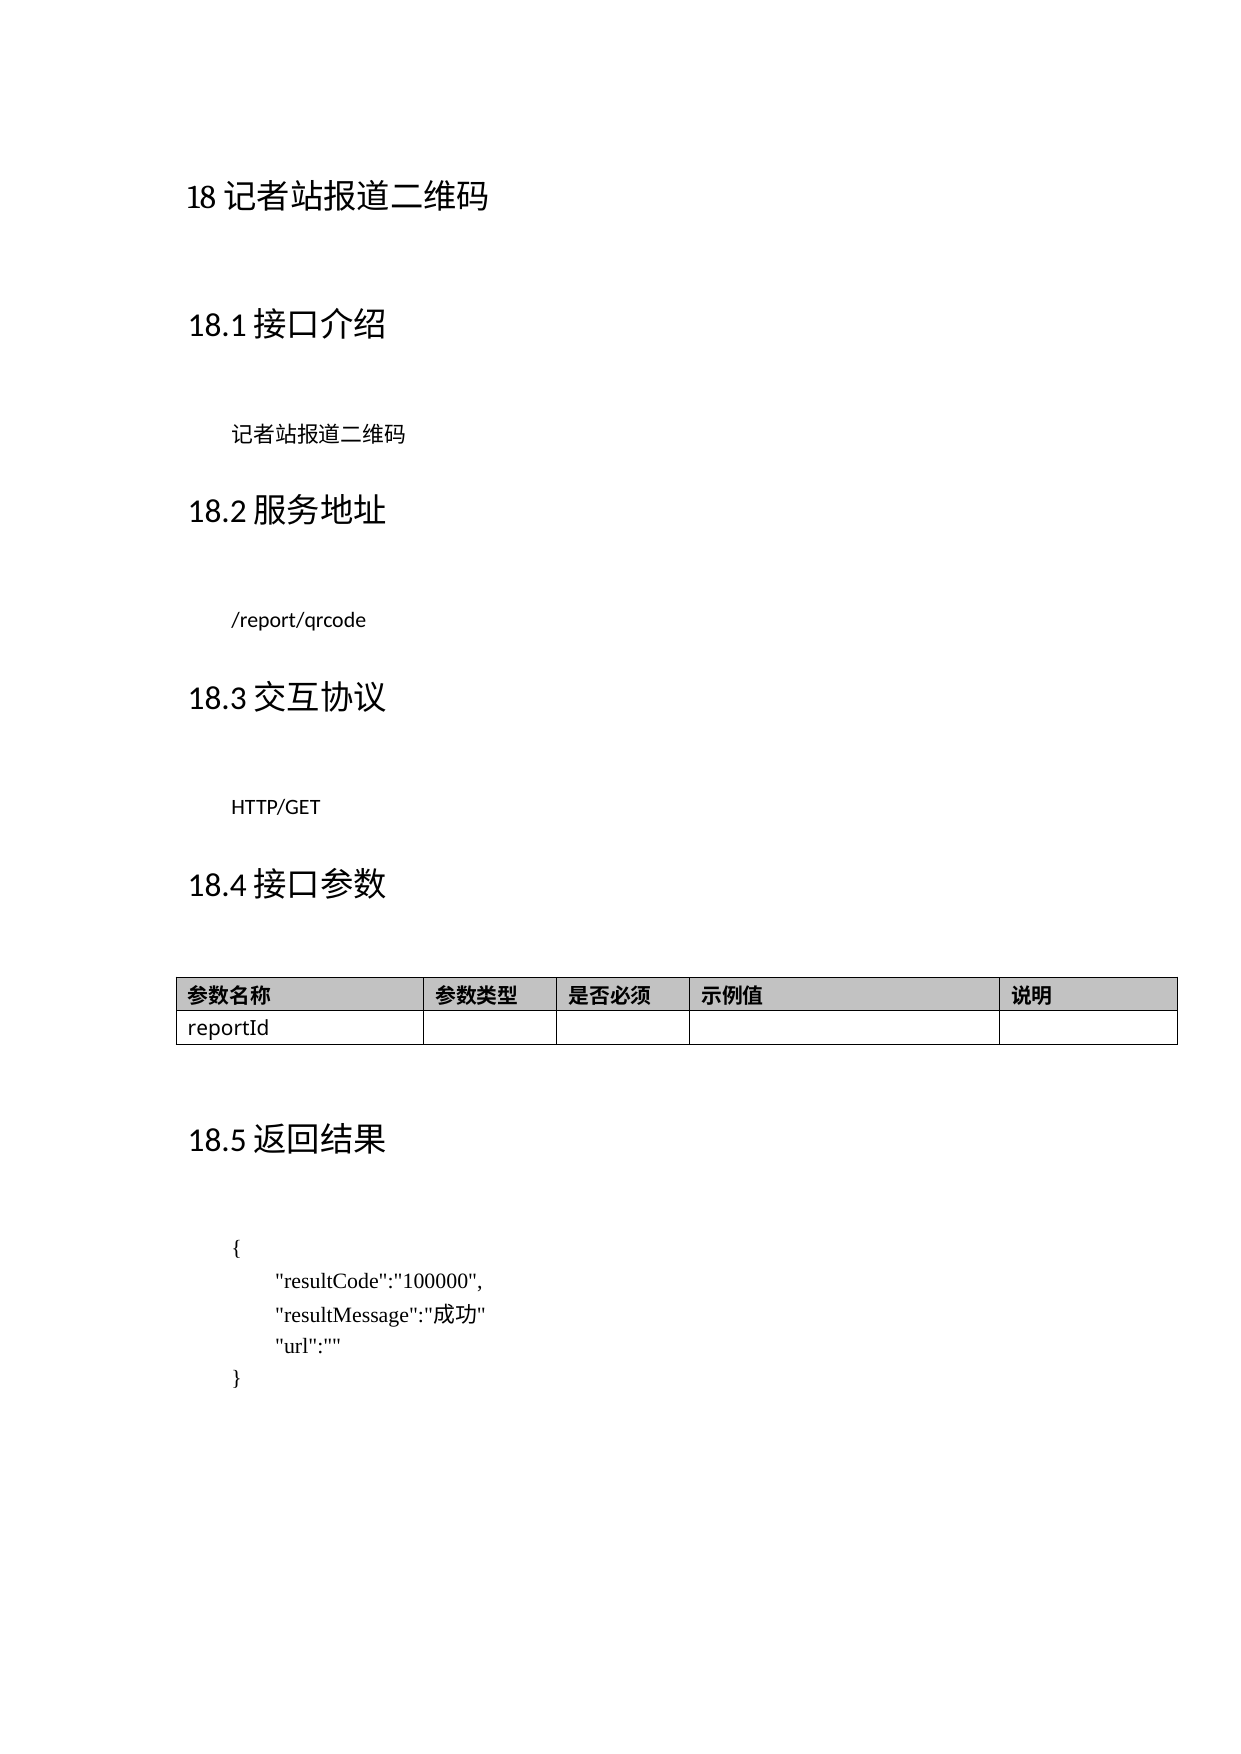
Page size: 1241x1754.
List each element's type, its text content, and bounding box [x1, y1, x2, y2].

table_cell [1000, 1011, 1177, 1044]
table_header 是否必须 [557, 978, 689, 1010]
text "resultMessage":"成功" [187, 1297, 1053, 1329]
text HTTP/GET [187, 790, 1053, 822]
text } [187, 1362, 1053, 1394]
subtitle 18.2服务地址 [187, 476, 1053, 541]
text 记者站报道二维码 [187, 416, 1053, 449]
subtitle 18.4接口参数 [187, 849, 1053, 914]
subtitle 18.5返回结果 [187, 1104, 1053, 1169]
table_cell [690, 1011, 999, 1044]
subtitle 18.3交互协议 [187, 663, 1053, 728]
table_cell reportId [177, 1011, 423, 1044]
table_header 说明 [1000, 978, 1177, 1010]
text /report/qrcode [187, 603, 1053, 636]
subtitle 18.1接口介绍 [187, 289, 1053, 354]
table_header 参数名称 [177, 978, 423, 1010]
table_header 示例值 [690, 978, 999, 1010]
table_header 参数类型 [424, 978, 556, 1010]
table_cell [557, 1011, 689, 1044]
text "resultCode":"100000", [187, 1264, 1053, 1297]
table_cell [424, 1011, 556, 1044]
subtitle 18 记者站报道二维码 [187, 162, 1053, 227]
text { [187, 1232, 1053, 1264]
text "url":"" [187, 1329, 1053, 1362]
